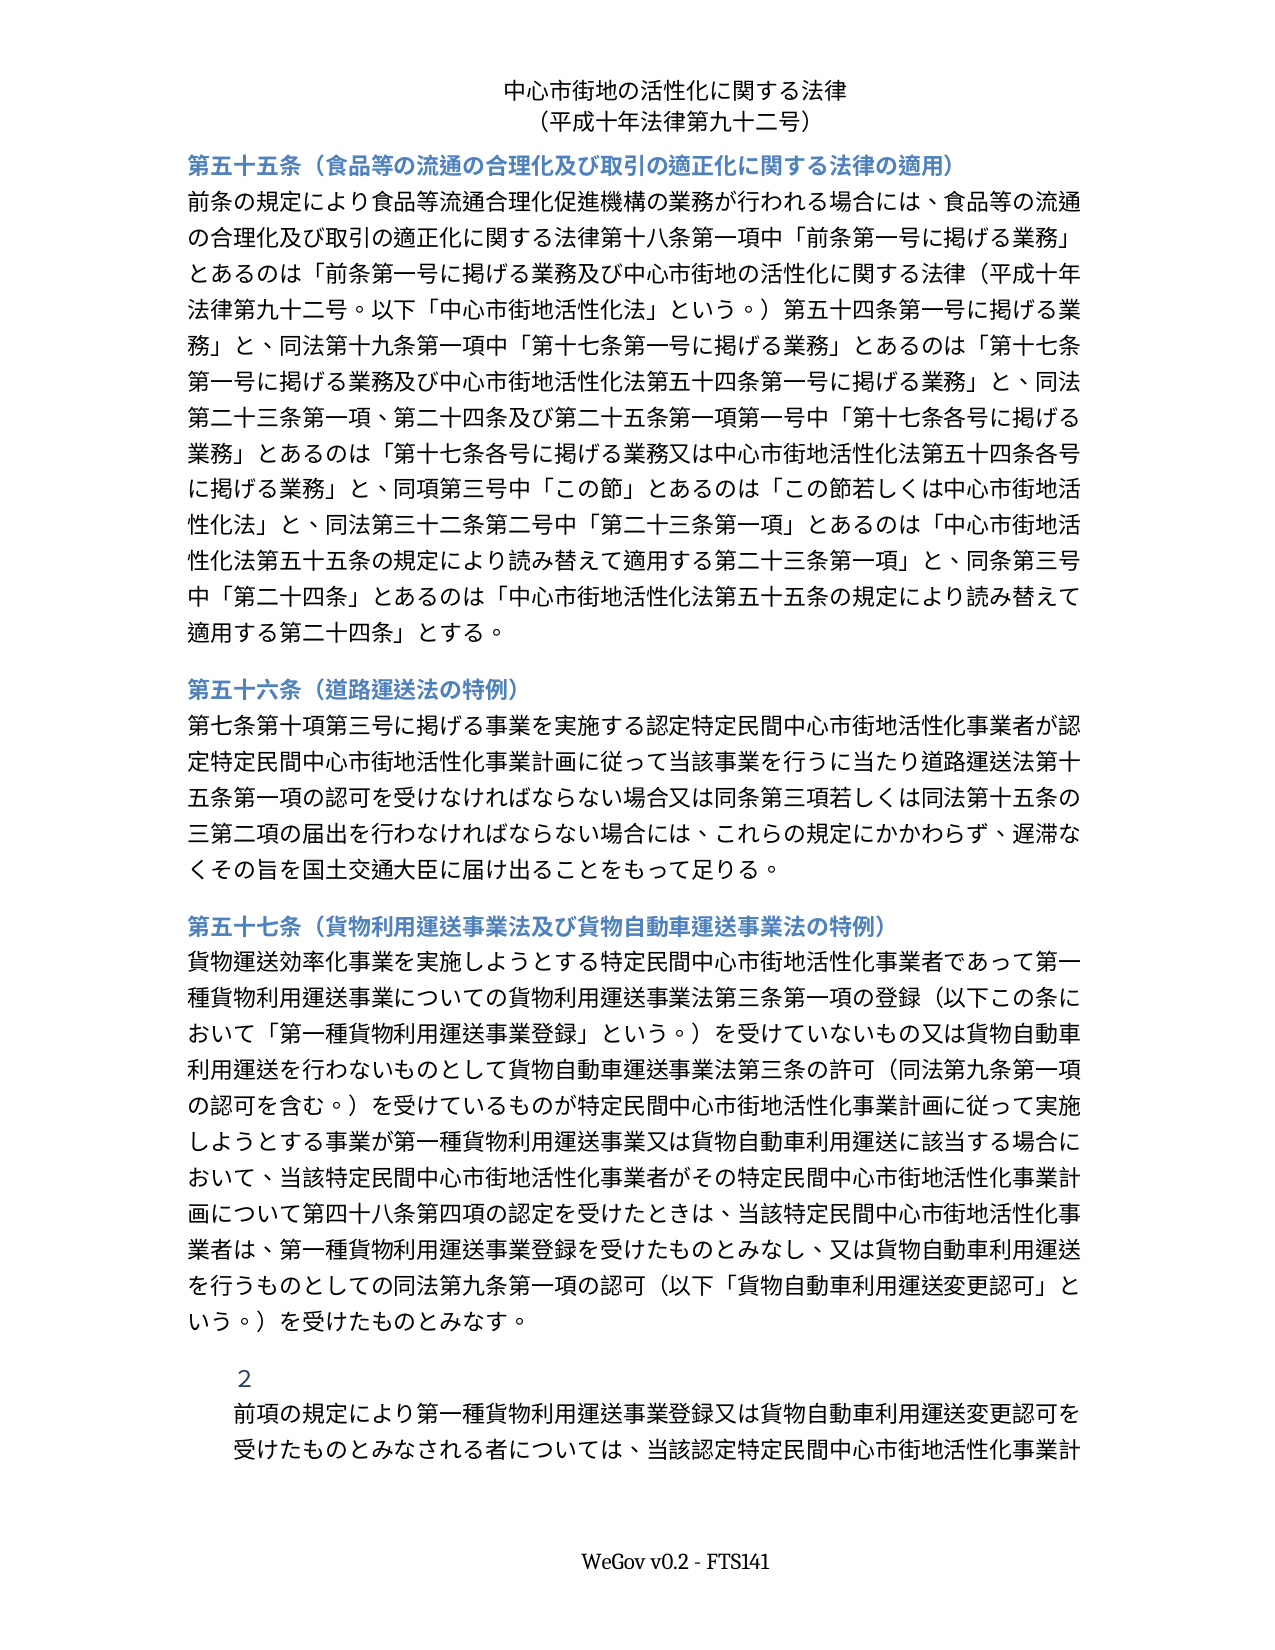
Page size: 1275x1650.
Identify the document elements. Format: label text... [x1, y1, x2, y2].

subtitle 第五十六条（道路運送法の特例） [187, 674, 1087, 705]
text 貨物運送効率化事業を実施しようとする特定民間中心市街地活性化事業者であって第一種貨物利用運送事業についての貨物利用運送事業法第三条第一項の登録（以下この条において「第一種貨物利用運送事業登録」という。）を受けていないもの又は貨物自動車利用運送を行わないものとして貨物自動車運送事業法第三条の許可（同法第九条第一項の認可を含む。）を受けているものが特定民間中心市街地活性化事業計画に従って実施しようとする事業が第一種貨物利用運送事業又は貨物自動車利用運送に該当する場合において、当該特定民間中心市街地活性化事業者がその特定民間中心市街地活性化事業計画について第四十八条第四項の認定を受けたときは、当該特定民間中心市街地活性化事業者は、第一種貨物利用運送事業登録を受けたものとみなし、又は貨物自動車利用運送を行うものとしての同法第九条第一項の認可（以下「貨物自動車利用運送変更認可」という。）を受けたものとみなす。 [187, 946, 1087, 1337]
subtitle ２ [233, 1362, 1087, 1394]
subtitle 第五十五条（食品等の流通の合理化及び取引の適正化に関する法律の適用） [187, 150, 1087, 181]
text 前条の規定により食品等流通合理化促進機構の業務が行われる場合には、食品等の流通の合理化及び取引の適正化に関する法律第十八条第一項中「前条第一号に掲げる業務」とあるのは「前条第一号に掲げる業務及び中心市街地の活性化に関する法律（平成十年法律第九十二号。以下「中心市街地活性化法」という。）第五十四条第一号に掲げる業務」と、同法第十九条第一項中「第十七条第一号に掲げる業務」とあるのは「第十七条第一号に掲げる業務及び中心市街地活性化法第五十四条第一号に掲げる業務」と、同法第二十三条第一項、第二十四条及び第二十五条第一項第一号中「第十七条各号に掲げる業務」とあるのは「第十七条各号に掲げる業務又は中心市街地活性化法第五十四条各号に掲げる業務」と、同項第三号中「この節」とあるのは「この節若しくは中心市街地活性化法」と、同法第三十二条第二号中「第二十三条第一項」とあるのは「中心市街地活性化法第五十五条の規定により読み替えて適用する第二十三条第一項」と、同条第三号中「第二十四条」とあるのは「中心市街地活性化法第五十五条の規定により読み替えて適用する第二十四条」とする。 [187, 186, 1087, 648]
text 第七条第十項第三号に掲げる事業を実施する認定特定民間中心市街地活性化事業者が認定特定民間中心市街地活性化事業計画に従って当該事業を行うに当たり道路運送法第十五条第一項の認可を受けなければならない場合又は同条第三項若しくは同法第十五条の三第二項の届出を行わなければならない場合には、これらの規定にかかわらず、遅滞なくその旨を国土交通大臣に届け出ることをもって足りる。 [187, 710, 1087, 885]
subtitle 第五十七条（貨物利用運送事業法及び貨物自動車運送事業法の特例） [187, 910, 1087, 942]
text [233, 1398, 1087, 1466]
